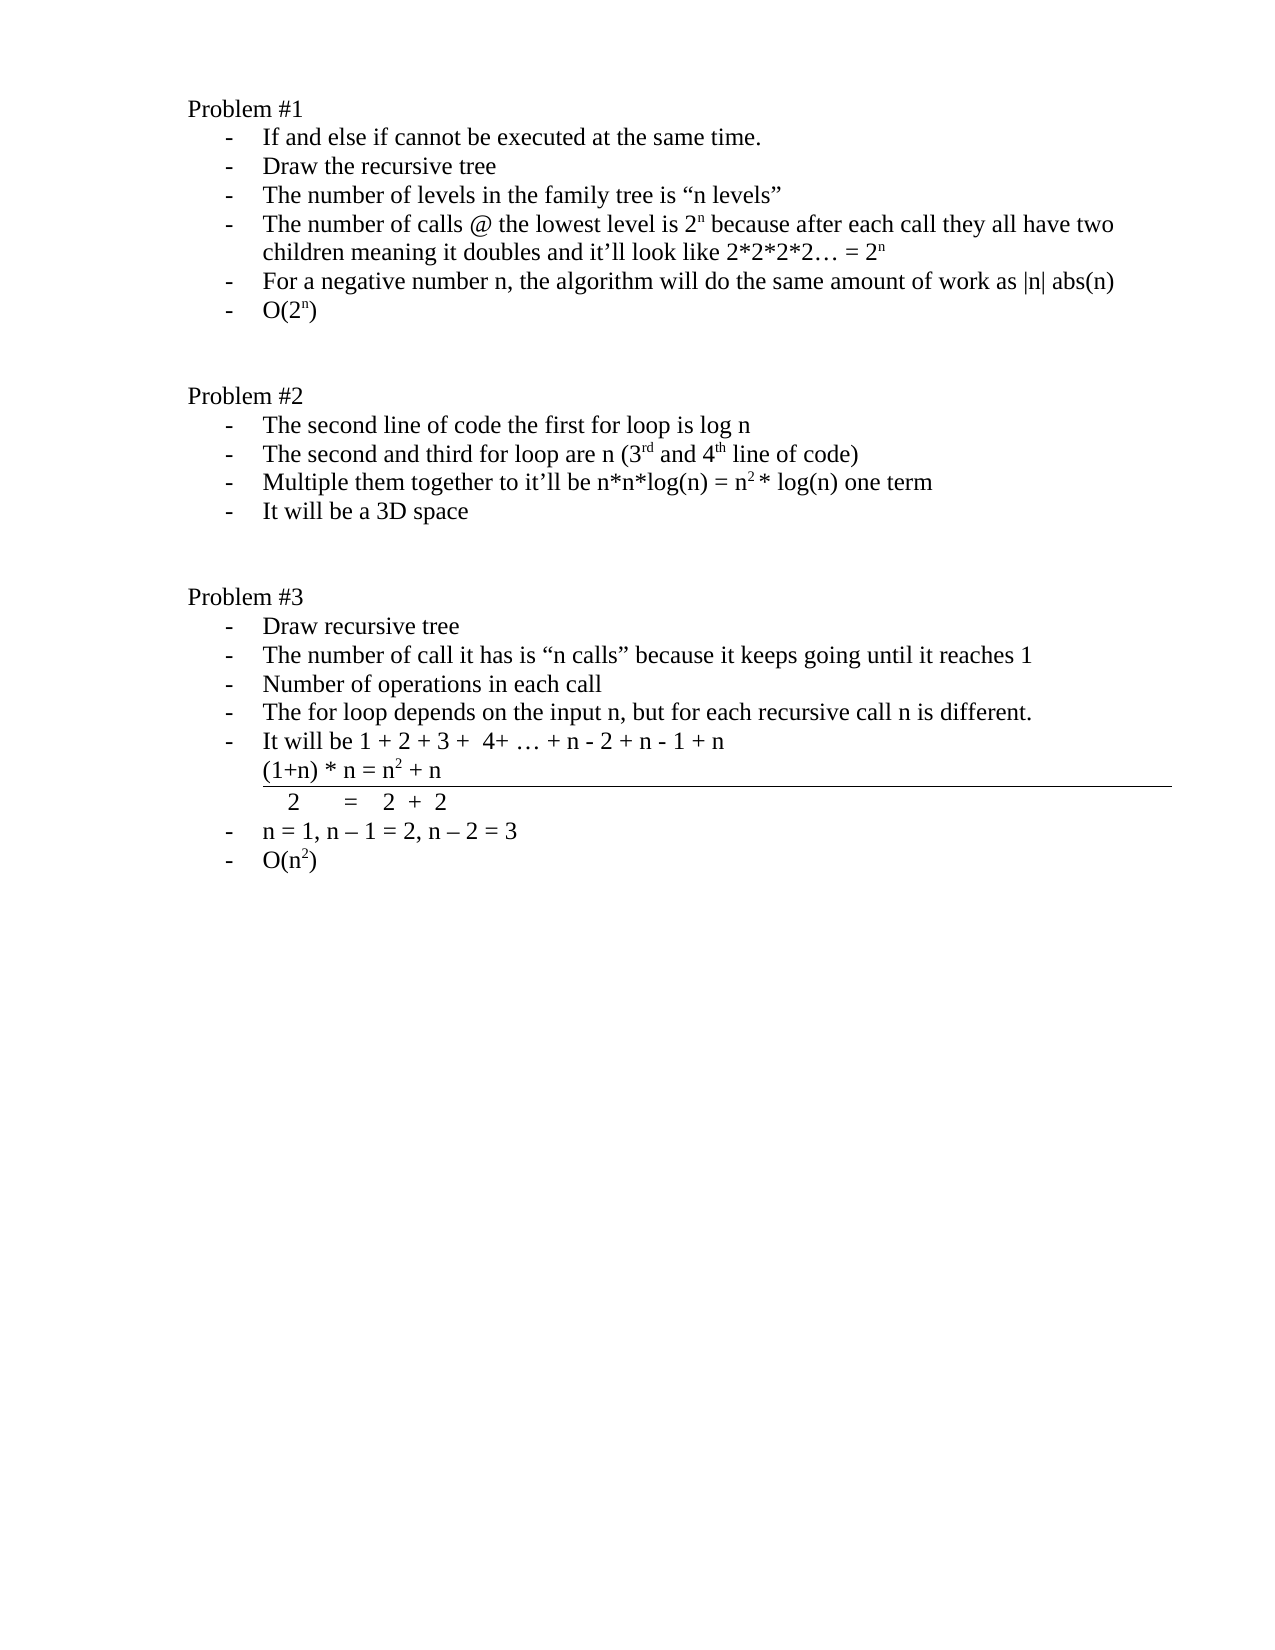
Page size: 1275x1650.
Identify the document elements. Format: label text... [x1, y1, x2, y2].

list O(n2) [225, 845, 1172, 874]
list The number of levels in the family tree is “n levels” [225, 180, 1172, 209]
list The for loop depends on the input n, but for each recursive call n is different. [225, 697, 1172, 726]
text Problem #2 [187, 381, 1172, 410]
list Multiple them together to it’ll be n*n*log(n) = n2 * log(n) one term [225, 467, 1172, 496]
list Draw recursive tree [225, 611, 1172, 640]
list It will be 1 + 2 + 3 + 4+ … + n - 2 + n - 1 + n [225, 726, 1172, 755]
list Draw the recursive tree [225, 151, 1172, 180]
list The number of calls @ the lowest level is 2n because after each call they all have two children meaning it doubles and it’ll look like 2*2*2*2… = 2n [225, 209, 1172, 266]
list For a negative number n, the algorithm will do the same amount of work as |n| abs(n) [225, 266, 1172, 295]
text 2 = 2 + 2 [187, 787, 1172, 816]
text Problem #1 [187, 94, 1172, 122]
list The number of call it has is “n calls” because it keeps going until it reaches 1 [225, 640, 1172, 669]
list O(2n) [225, 295, 1172, 324]
text Problem #3 [187, 582, 1172, 611]
list (1+n) * n = n2 + n [262, 755, 1172, 787]
list The second and third for loop are n (3rd and 4th line of code) [225, 439, 1172, 467]
list It will be a 3D space [225, 496, 1172, 525]
list n = 1, n – 1 = 2, n – 2 = 3 [225, 816, 1172, 845]
list Number of operations in each call [225, 669, 1172, 697]
list The second line of code the first for loop is log n [225, 410, 1172, 439]
list If and else if cannot be executed at the same time. [225, 122, 1172, 151]
